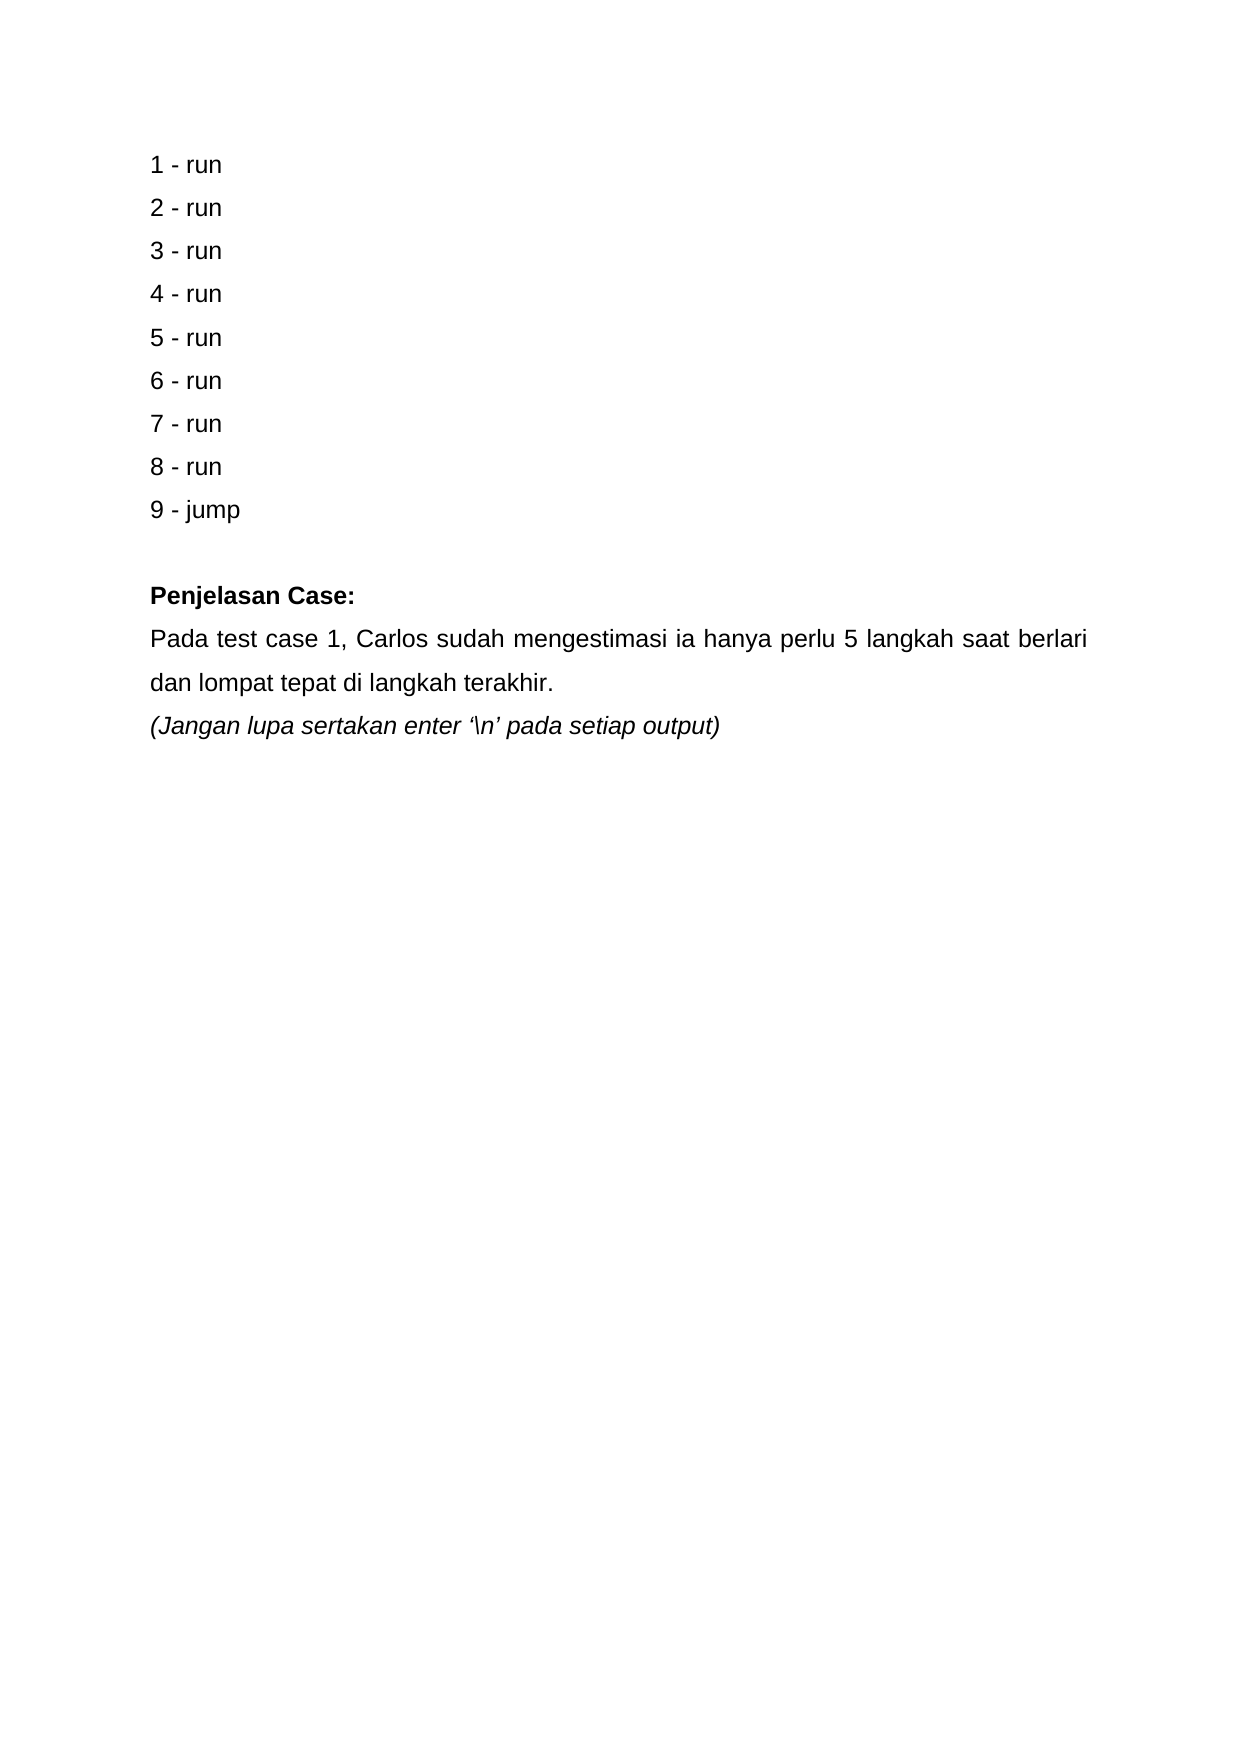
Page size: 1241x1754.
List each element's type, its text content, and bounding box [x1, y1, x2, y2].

text 5 - run [150, 322, 1090, 351]
text Pada test case 1, Carlos sudah mengestimasi ia hanya perlu 5 langkah saat berlari dan lompat tepat di langkah terakhir. [150, 624, 1090, 696]
text 7 - run [150, 409, 1090, 437]
text 6 - run [150, 366, 1090, 394]
text 3 - run [150, 236, 1090, 265]
text 9 - jump [150, 495, 1090, 524]
text 8 - run [150, 452, 1090, 481]
text Penjelasan Case: [150, 581, 1090, 610]
text 1 - run [150, 150, 1090, 179]
text (Jangan lupa sertakan enter ‘\n’ pada setiap output) [150, 711, 1090, 739]
text 4 - run [150, 279, 1090, 308]
text 2 - run [150, 193, 1090, 222]
